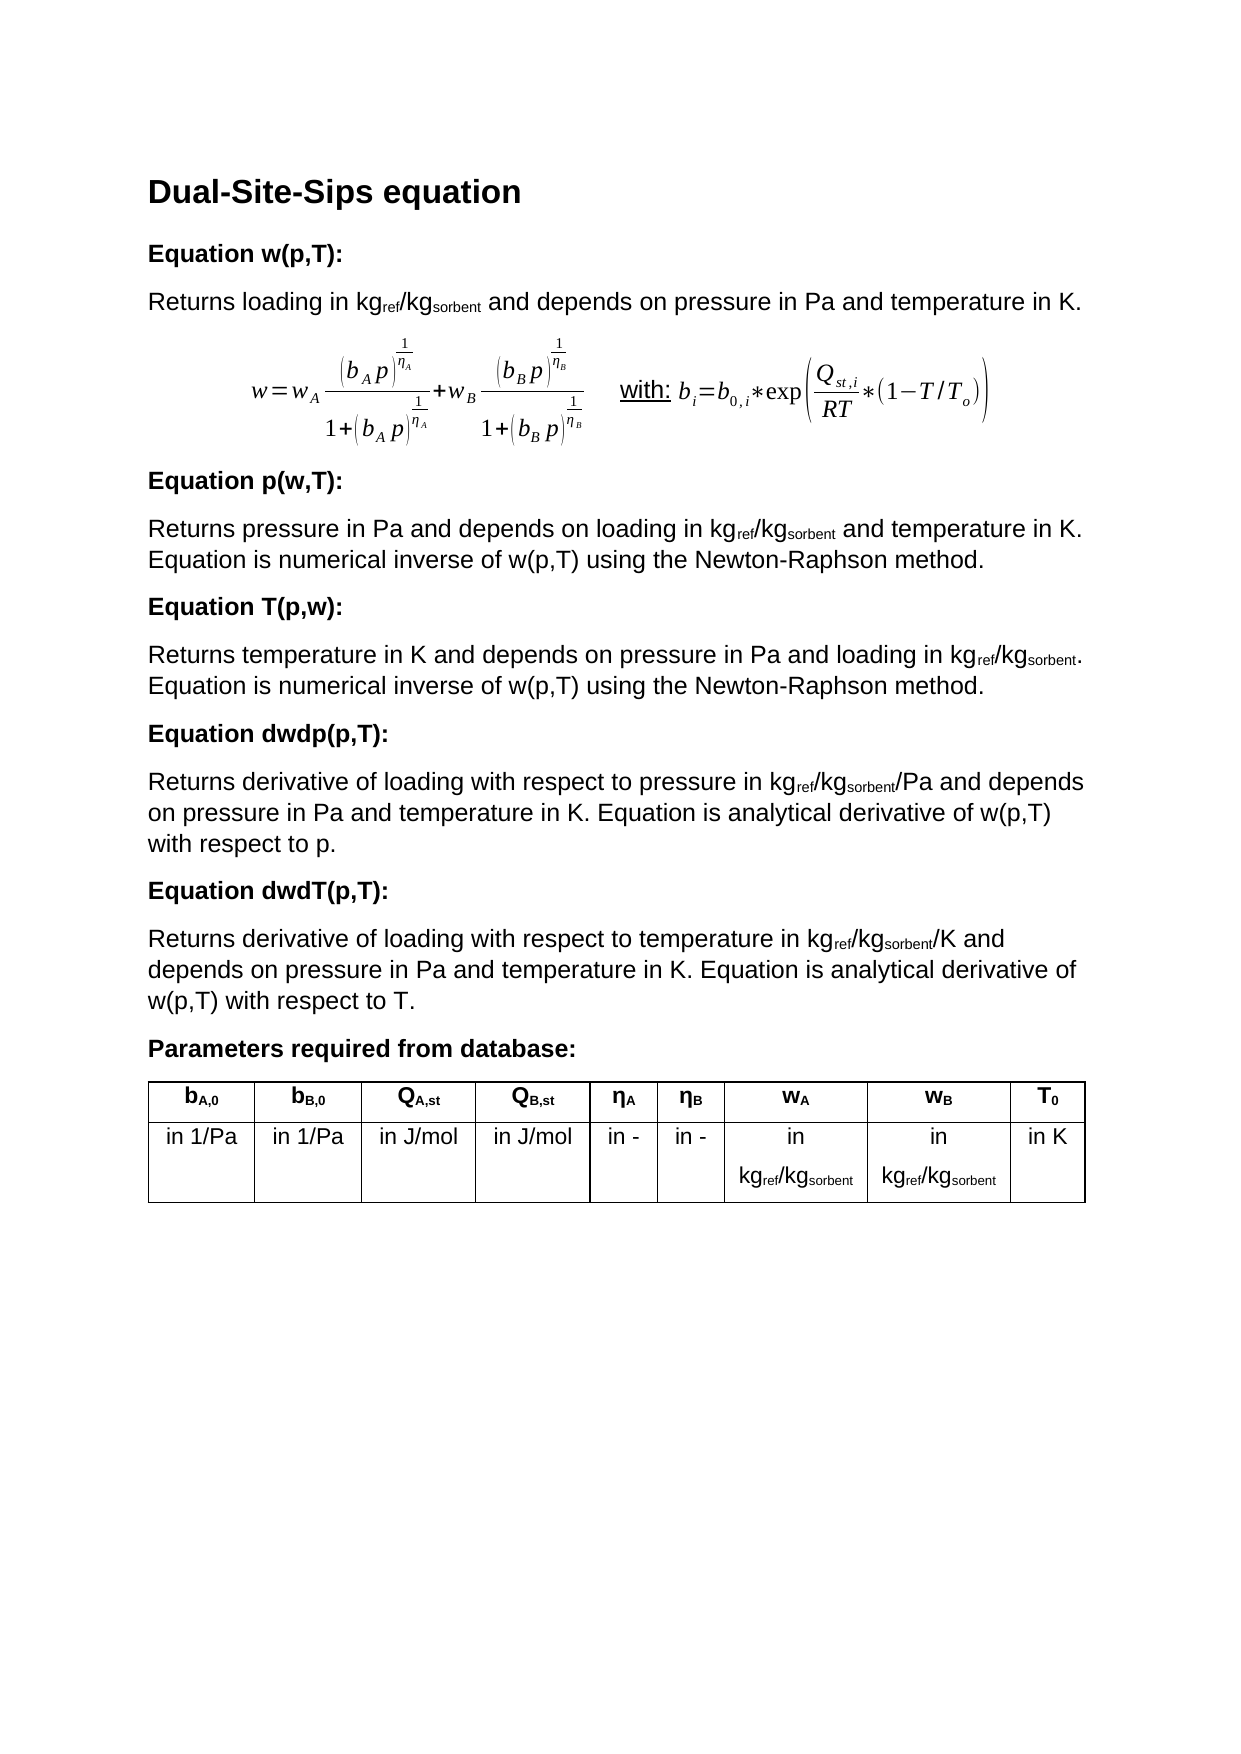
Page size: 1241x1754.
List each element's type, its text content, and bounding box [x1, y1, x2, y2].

text Equation dwdp(p,T): [148, 719, 1093, 747]
table_header ηB [658, 1083, 724, 1122]
table_header wA [725, 1083, 867, 1122]
text Returns derivative of loading with respect to temperature in kgref/kgsorbent/K and depends on pressure in Pa and temperature in K. Equation is analytical derivative of w(p,T) with respect to T. [148, 924, 1093, 1015]
text Parameters required from database: [148, 1034, 1093, 1062]
table_cell in kgref/kgsorbent [868, 1123, 1010, 1202]
table_cell in 1/Pa [255, 1123, 361, 1202]
table_cell in - [591, 1123, 657, 1202]
text Returns pressure in Pa and depends on loading in kgref/kgsorbent and temperature in K. Equation is numerical inverse of w(p,T) using the Newton-Raphson method. [148, 513, 1093, 573]
table_header bA,0 [149, 1083, 254, 1122]
table_header QB,st [476, 1083, 589, 1122]
text Dual-Site-Sips equation [148, 173, 1093, 211]
table_cell in K [1011, 1123, 1084, 1202]
text Returns temperature in K and depends on pressure in Pa and loading in kgref/kgsorbent. Equation is numerical inverse of w(p,T) using the Newton-Raphson method. [148, 640, 1093, 700]
text Returns derivative of loading with respect to pressure in kgref/kgsorbent/Pa and depends on pressure in Pa and temperature in K. Equation is analytical derivative of w(p,T) with respect to p. [148, 766, 1093, 857]
text Equation w(p,T): [148, 239, 1093, 268]
text Equation dwdT(p,T): [148, 876, 1093, 905]
text Equation p(w,T): [148, 466, 1093, 494]
table_header QA,st [362, 1083, 475, 1122]
table_header T0 [1011, 1083, 1084, 1122]
table_header bB,0 [255, 1083, 361, 1122]
table_cell in kgref/kgsorbent [725, 1123, 867, 1202]
text with: [148, 334, 1093, 447]
table_cell in 1/Pa [149, 1123, 254, 1202]
table_cell in J/mol [476, 1123, 589, 1202]
table_cell in J/mol [362, 1123, 475, 1202]
table_cell in - [658, 1123, 724, 1202]
table_header wB [868, 1083, 1010, 1122]
table_header ηA [591, 1083, 657, 1122]
text Equation T(p,w): [148, 592, 1093, 621]
text Returns loading in kgref/kgsorbent and depends on pressure in Pa and temperature in K. [148, 287, 1093, 316]
